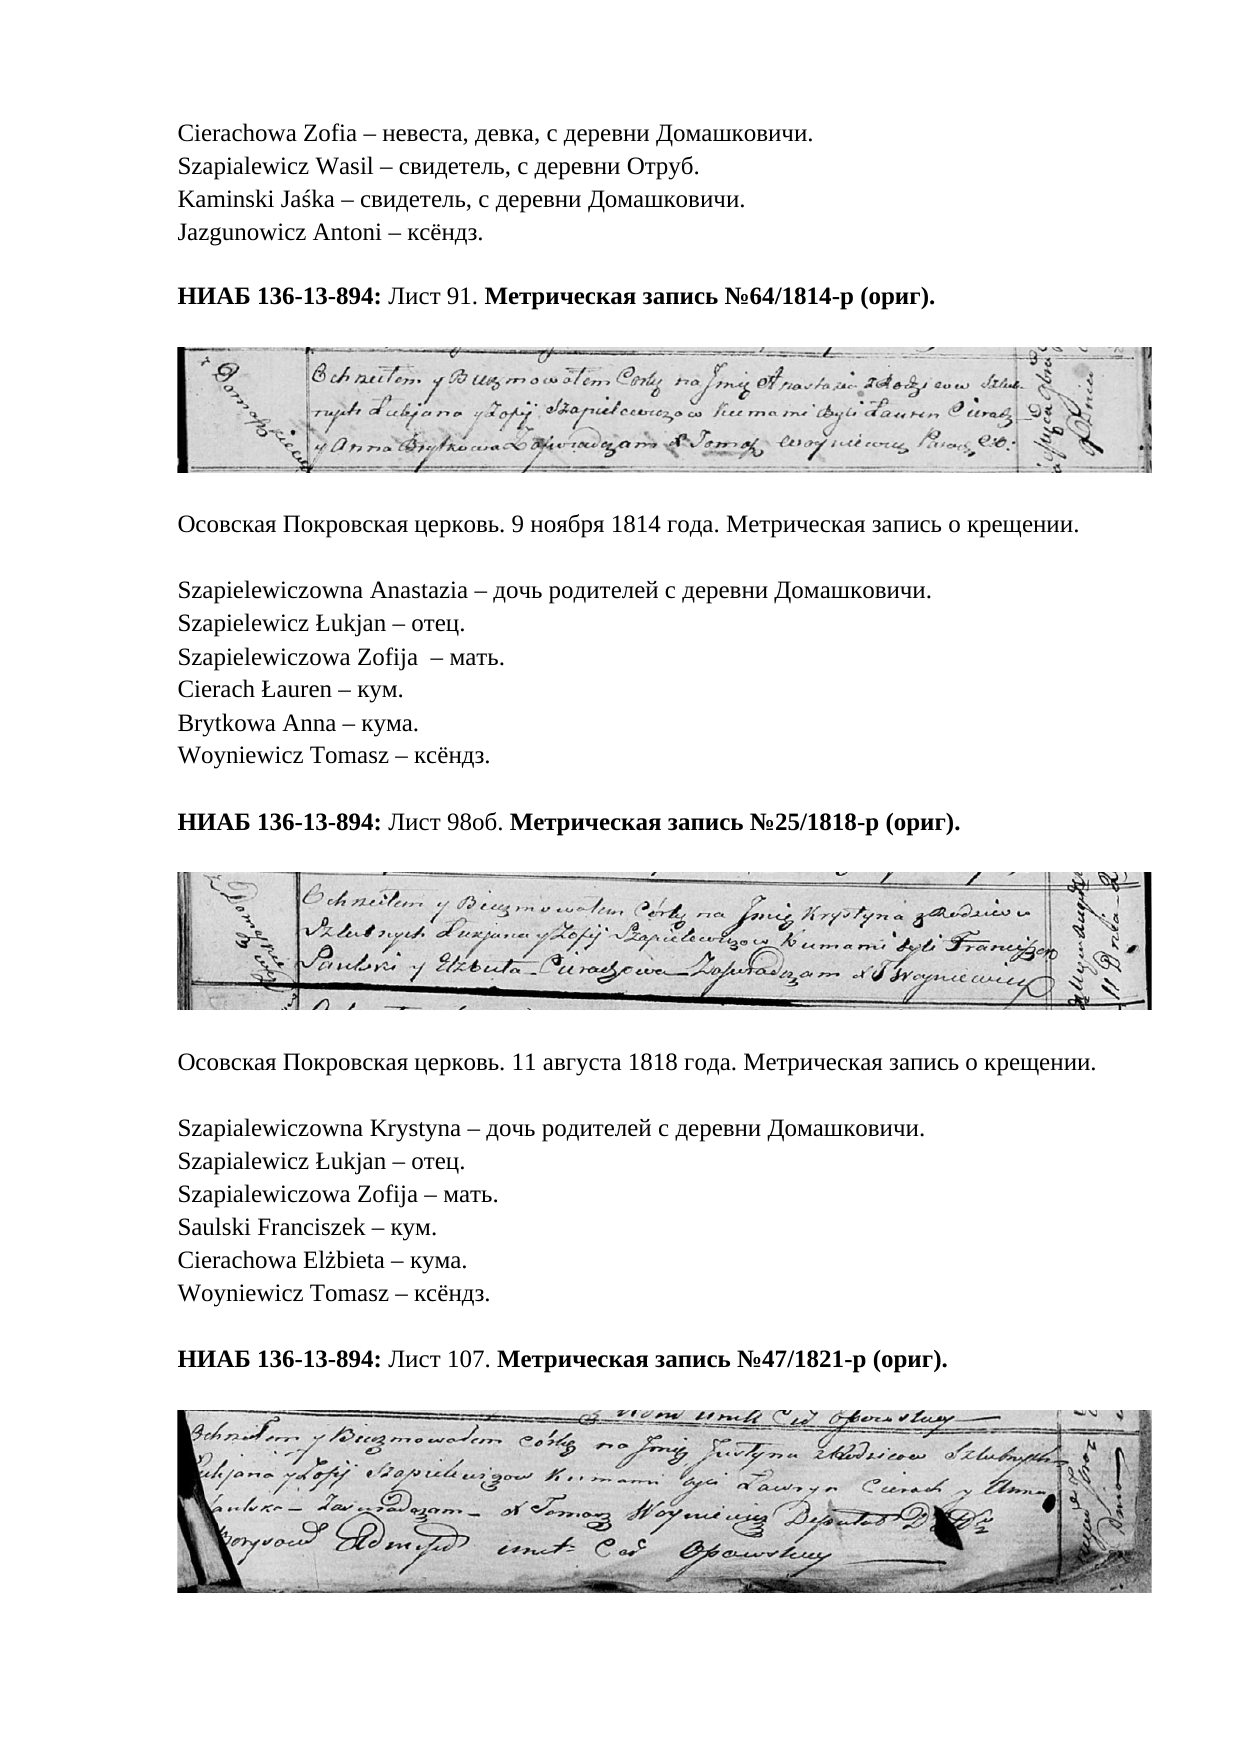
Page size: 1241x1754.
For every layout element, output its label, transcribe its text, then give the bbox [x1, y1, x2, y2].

text Brytkowa Anna – кума. [177, 708, 1152, 736]
text Cierachowa Zofia – невеста, девка, с деревни Домашковичи. [177, 118, 1152, 147]
picture [177, 1410, 1152, 1593]
text Осовская Покровская церковь. 9 ноября 1814 года. Метрическая запись о крещении. [177, 509, 1152, 538]
text Осовская Покровская церковь. 11 августа 1818 года. Метрическая запись о крещении. [177, 1047, 1152, 1076]
text НИАБ 136-13-894: Лист 107. Метрическая запись №47/1821-р (ориг). [177, 1344, 1152, 1373]
text Szapielewicz Łukjan – отец. [177, 608, 1152, 637]
text Woyniewicz Tomasz – ксёндз. [177, 741, 1152, 769]
text Szapialewiczowa Zofija – мать. [177, 1179, 1152, 1208]
text Szapialewicz Łukjan – отец. [177, 1146, 1152, 1175]
text Szapialewiczowna Krystyna – дочь родителей с деревни Домашковичи. [177, 1113, 1152, 1142]
text Szapielewiczowna Anastazia – дочь родителей с деревни Домашковичи. [177, 576, 1152, 604]
text Kaminski Jaśka – свидетель, с деревни Домашковичи. [177, 184, 1152, 213]
text НИАБ 136-13-894: Лист 91. Метрическая запись №64/1814-р (ориг). [177, 281, 1152, 310]
picture [177, 347, 1152, 473]
text Saulski Franciszek – кум. [177, 1212, 1152, 1241]
text Szapielewiczowa Zofija – мать. [177, 642, 1152, 670]
text Cierachowa Elżbieta – кума. [177, 1245, 1152, 1274]
text НИАБ 136-13-894: Лист 98об. Метрическая запись №25/1818-р (ориг). [177, 807, 1152, 835]
text Woyniewicz Tomasz – ксёндз. [177, 1278, 1152, 1307]
text Cierach Łauren – кум. [177, 674, 1152, 703]
picture [177, 872, 1152, 1010]
text Jazgunowicz Antoni – ксёндз. [177, 217, 1152, 246]
text Szapialewicz Wasil – свидетель, с деревни Отруб. [177, 151, 1152, 180]
